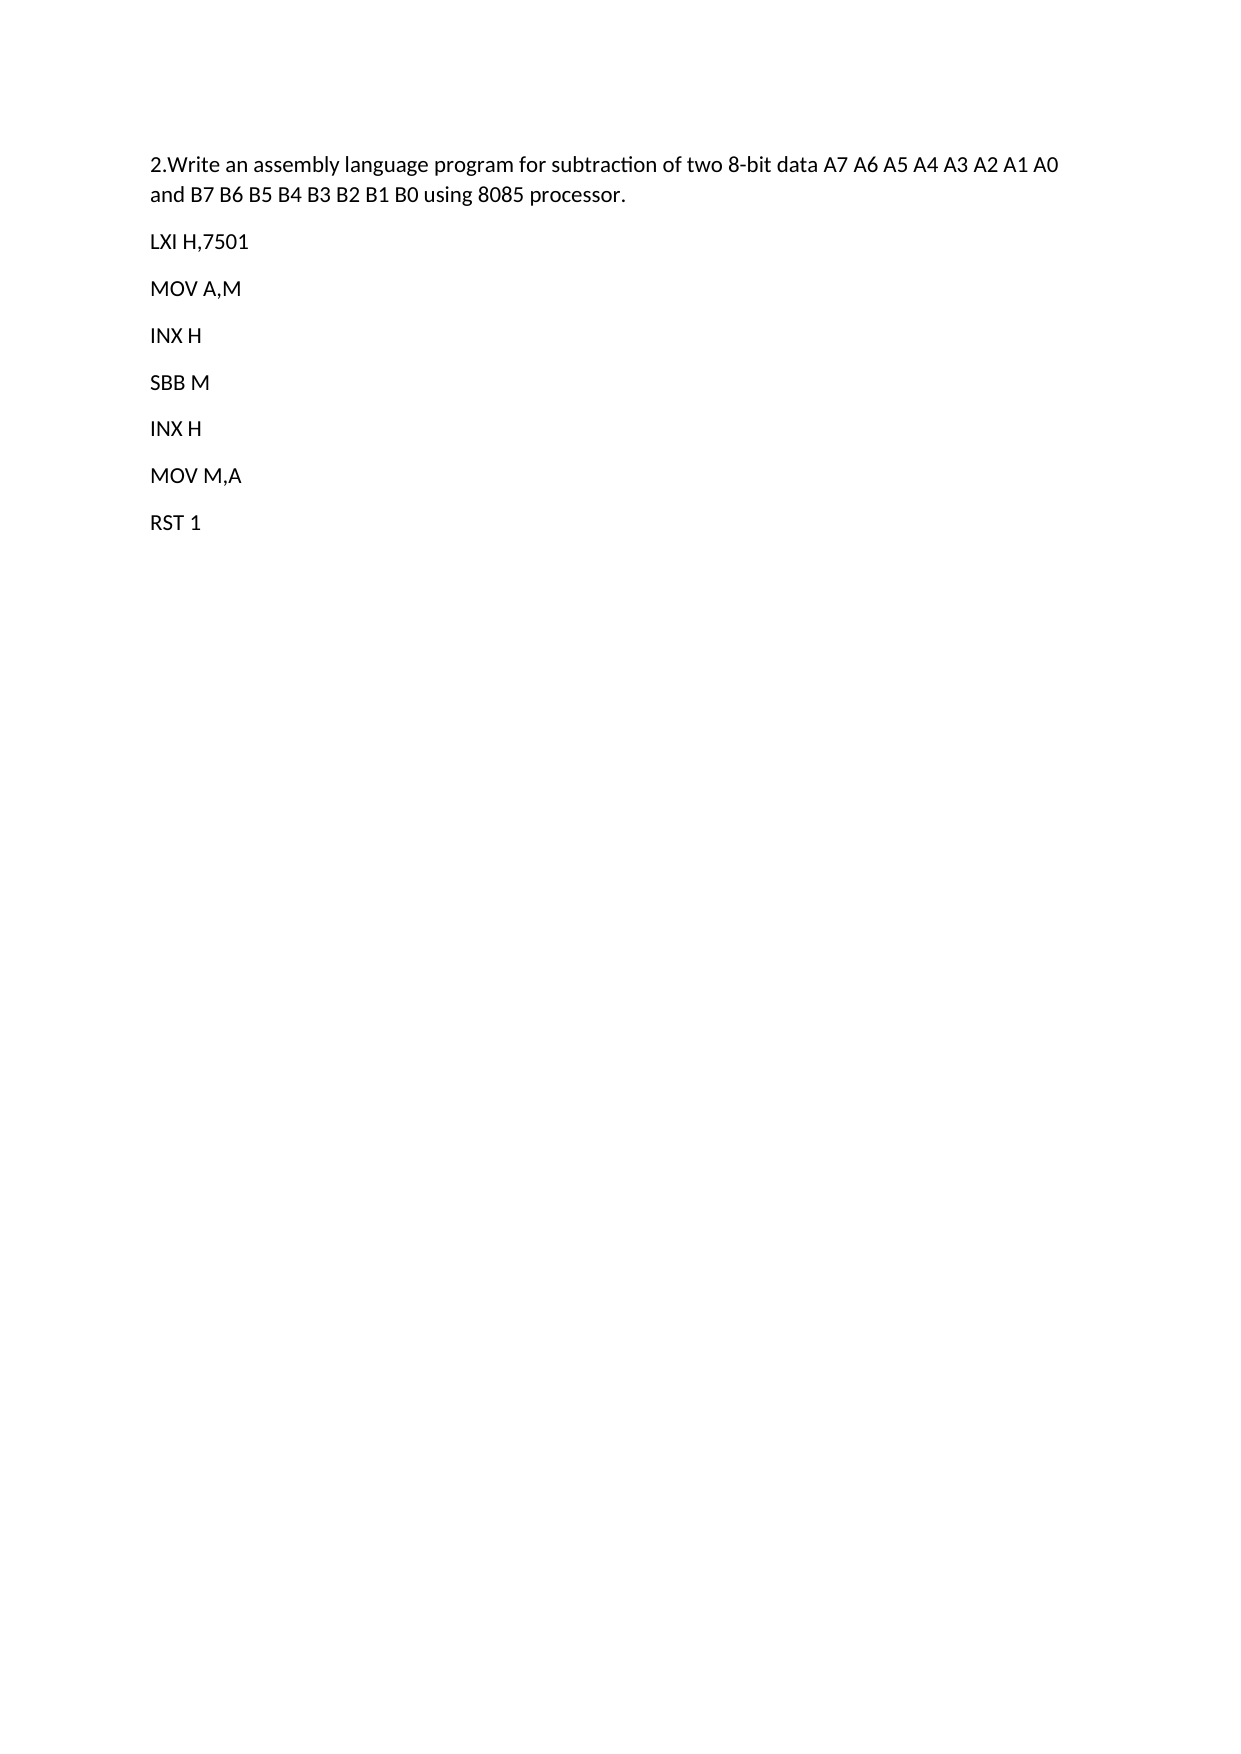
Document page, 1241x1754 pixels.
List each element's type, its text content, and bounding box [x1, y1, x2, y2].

text MOV A,M [150, 274, 1090, 302]
text RST 1 [150, 508, 1090, 536]
text LXI H,7501 [150, 227, 1090, 255]
text MOV M,A [150, 461, 1090, 489]
text SBB M [150, 368, 1090, 396]
text INX H [150, 414, 1090, 443]
text INX H [150, 321, 1090, 349]
text 2.Write an assembly language program for subtraction of two 8-bit data A7 A6 A5 A4 A3 A2 A1 A0 and B7 B6 B5 B4 B3 B2 B1 B0 using 8085 processor. [150, 150, 1090, 208]
